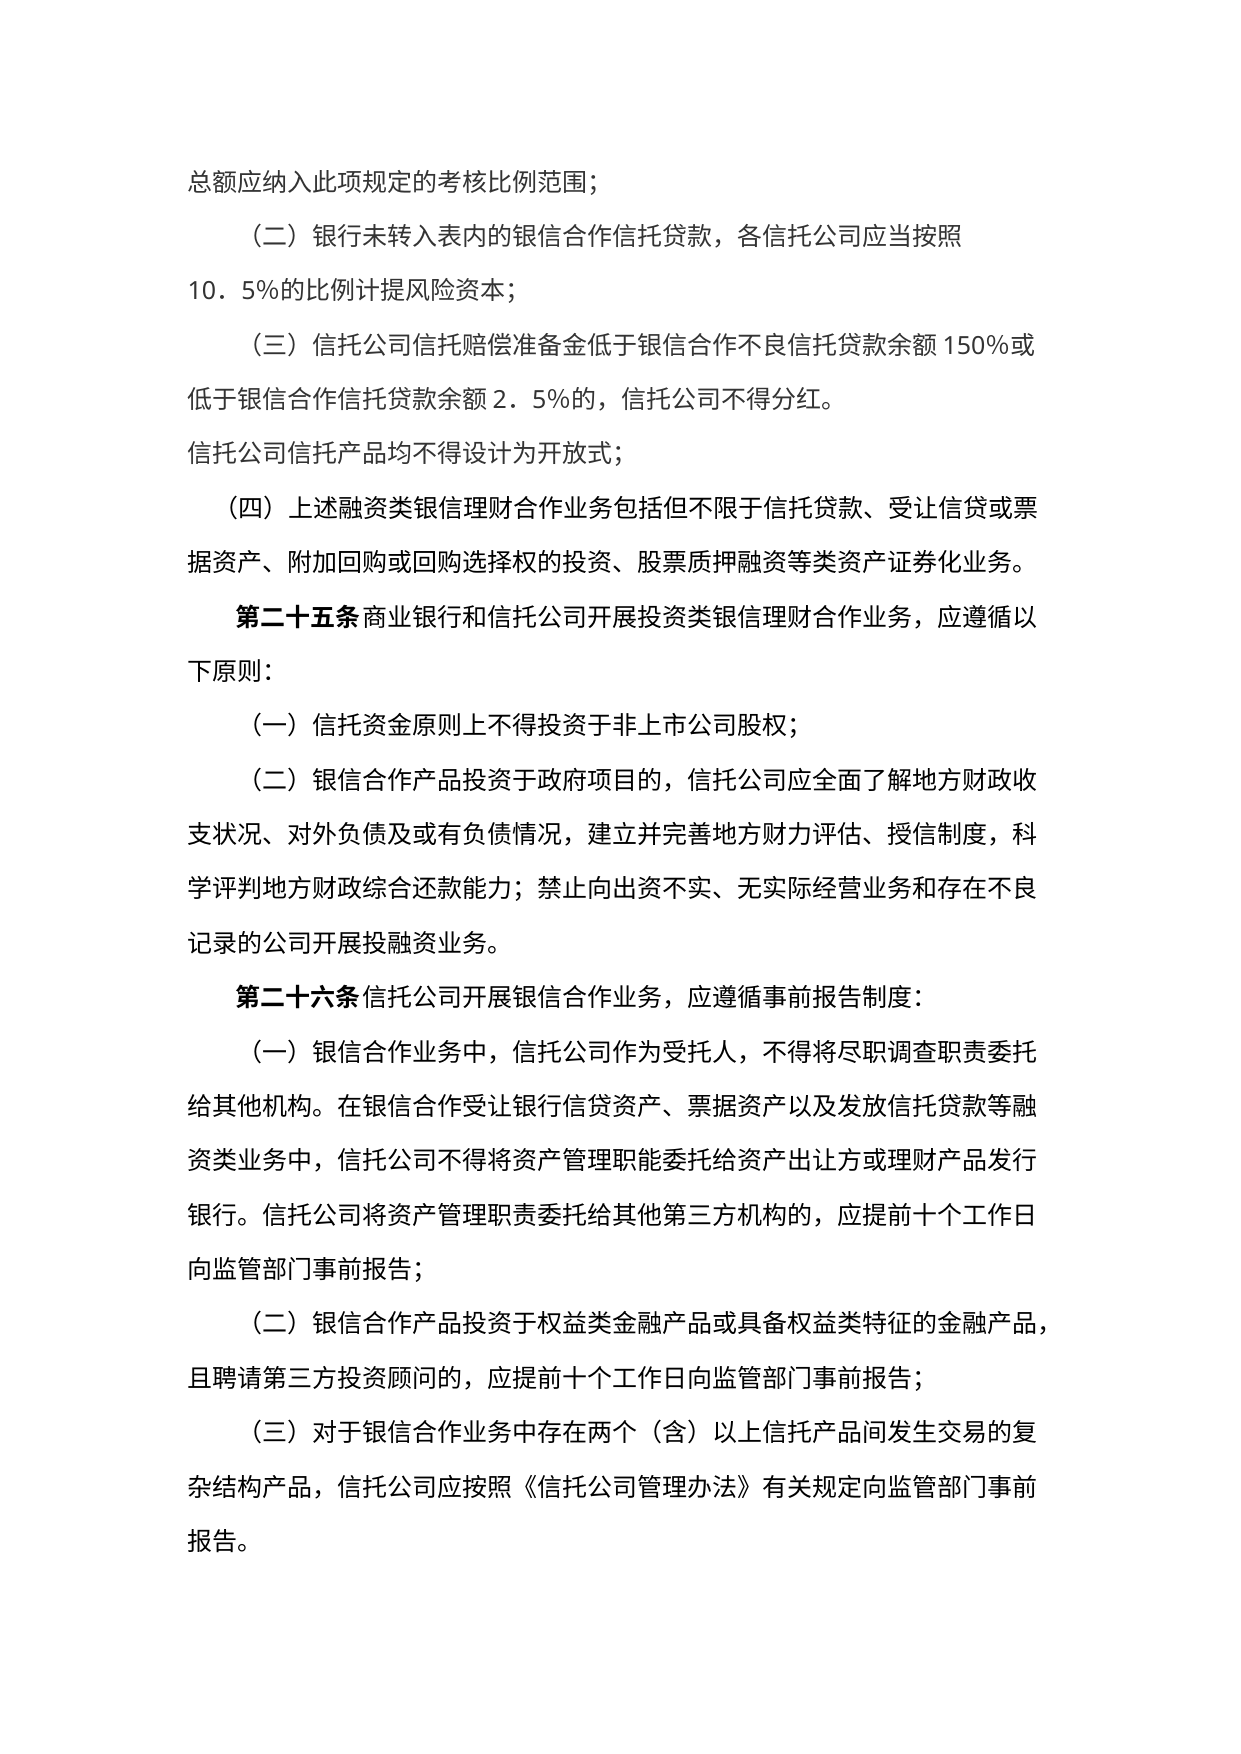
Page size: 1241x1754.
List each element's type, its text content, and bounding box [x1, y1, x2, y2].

text （三）对于银信合作业务中存在两个（含）以上信托产品间发生交易的复杂结构产品，信托公司应按照《信托公司管理办法》有关规定向监管部门事前报告。 [187, 1413, 1042, 1558]
text （一）信托资金原则上不得投资于非上市公司股权； [187, 706, 1042, 742]
text （二）银信合作产品投资于政府项目的，信托公司应全面了解地方财政收支状况、对外负债及或有负债情况，建立并完善地方财力评估、授信制度，科学评判地方财政综合还款能力；禁止向出资不实、无实际经营业务和存在不良记录的公司开展投融资业务。 [187, 760, 1042, 959]
list 信托公司开展银信合作业务，应遵循事前报告制度： [187, 978, 1042, 1014]
list 商业银行和信托公司开展投资类银信理财合作业务，应遵循以下原则： [187, 597, 1042, 688]
text （二）银行未转入表内的银信合作信托贷款，各信托公司应当按照10．5％的比例计提风险资本； [187, 216, 1042, 307]
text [187, 162, 1042, 198]
text （二）银信合作产品投资于权益类金融产品或具备权益类特征的金融产品，且聘请第三方投资顾问的，应提前十个工作日向监管部门事前报告； [187, 1304, 1042, 1394]
text （四）上述融资类银信理财合作业务包括但不限于信托贷款、受让信贷或票据资产、附加回购或回购选择权的投资、股票质押融资等类资产证券化业务。 [187, 488, 1042, 579]
text 信托公司信托产品均不得设计为开放式； [187, 434, 1042, 470]
text （三）信托公司信托赔偿准备金低于银信合作不良信托贷款余额150％或低于银信合作信托贷款余额2．5％的，信托公司不得分红。 [187, 325, 1042, 416]
text （一）银信合作业务中，信托公司作为受托人，不得将尽职调查职责委托给其他机构。在银信合作受让银行信贷资产、票据资产以及发放信托贷款等融资类业务中，信托公司不得将资产管理职能委托给资产出让方或理财产品发行银行。信托公司将资产管理职责委托给其他第三方机构的，应提前十个工作日向监管部门事前报告； [187, 1032, 1042, 1286]
